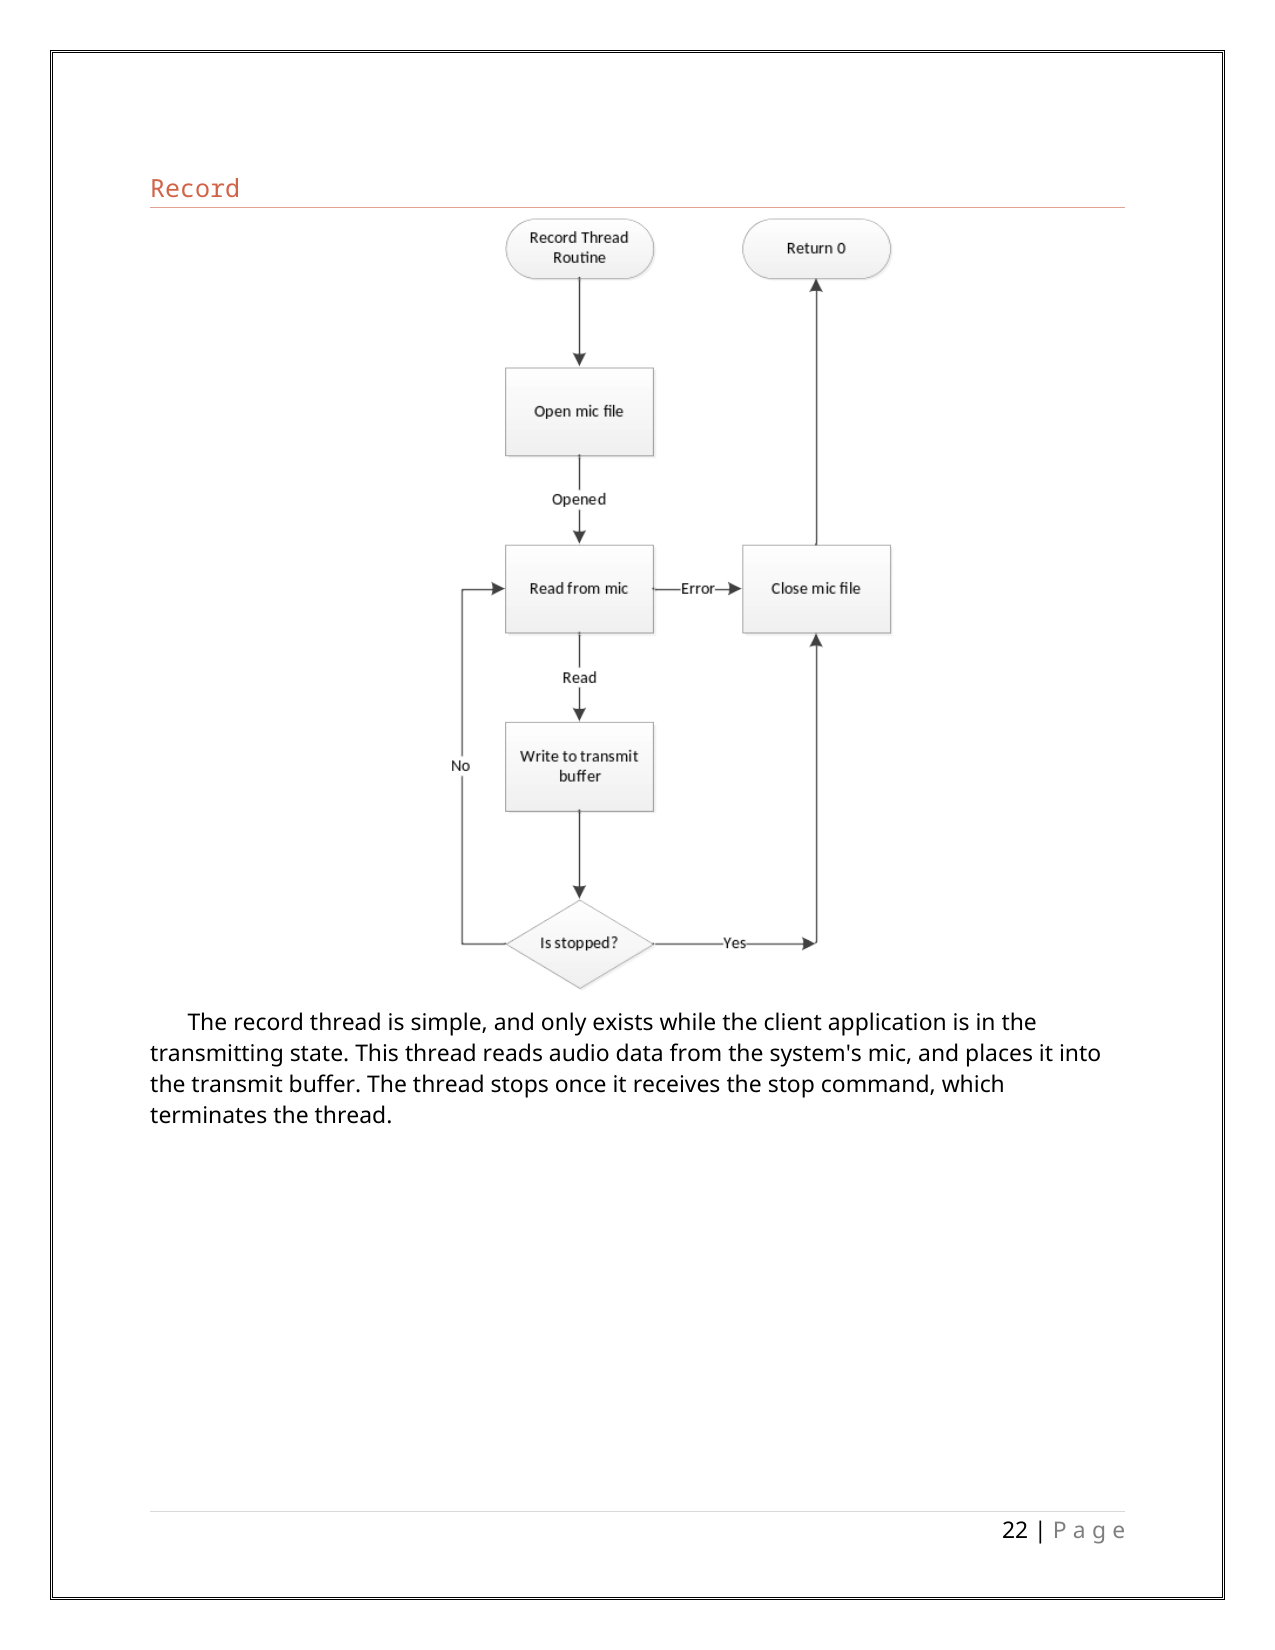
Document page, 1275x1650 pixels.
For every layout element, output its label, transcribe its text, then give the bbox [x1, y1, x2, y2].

text The record thread is simple, and only exists while the client application is in the transmitting state. This thread reads audio data from the system's mic, and places it into the transmit buffer. The thread stops once it receives the stop command, which terminates the thread. [150, 1006, 1125, 1131]
subtitle Record [150, 171, 1125, 207]
